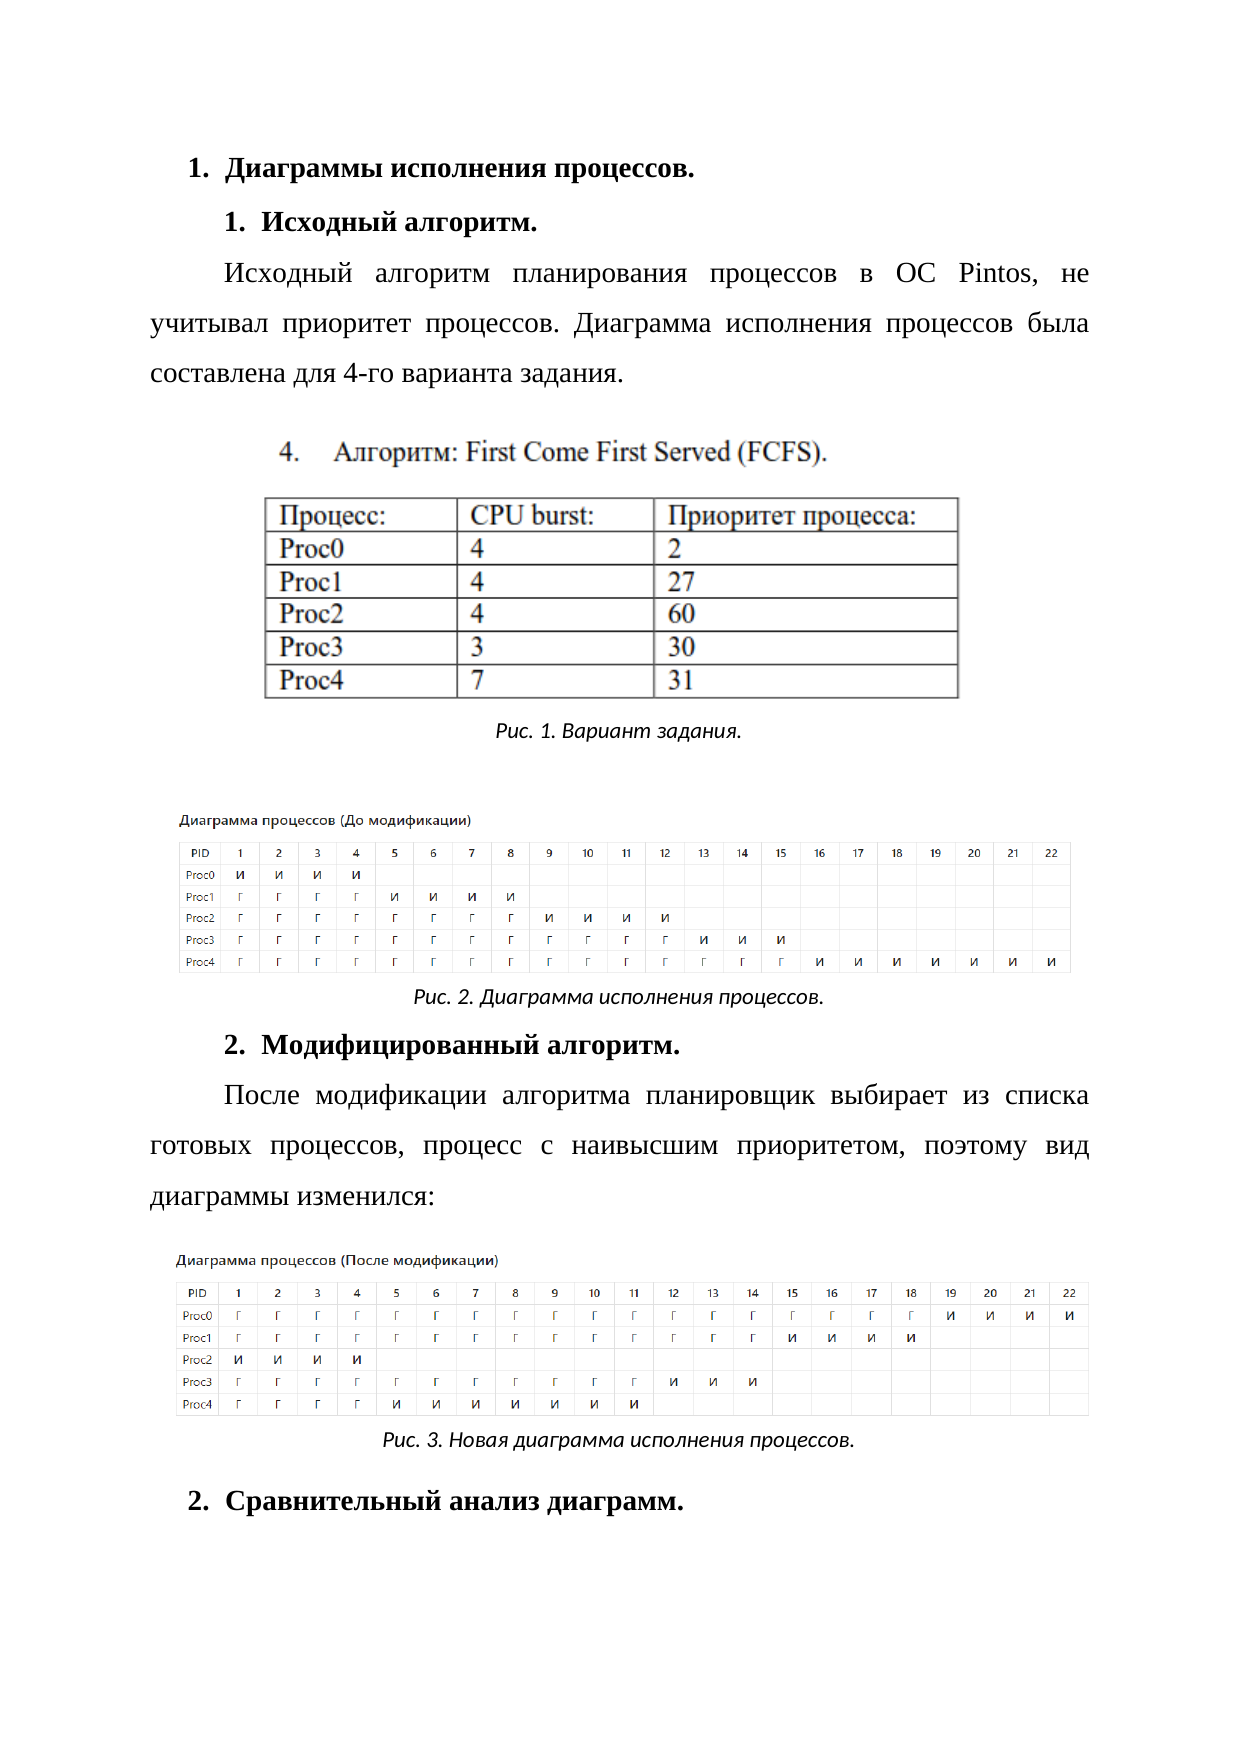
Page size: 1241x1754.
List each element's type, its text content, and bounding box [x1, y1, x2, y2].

text После модификации алгоритма планировщик выбирает из списка готовых процессов, процесс с наивысшим приоритетом, поэтому вид диаграммы изменился: [150, 1077, 1090, 1211]
subtitle Диаграммы исполнения процессов. [187, 150, 1090, 183]
subtitle Исходный алгоритм. [224, 204, 1090, 238]
subtitle Модифицированный алгоритм. [224, 1027, 1090, 1060]
subtitle Сравнительный анализ диаграмм. [187, 1483, 1090, 1517]
text Рис. 2. Диаграмма исполнения процессов. [150, 982, 1090, 1010]
text Рис. 3. Новая диаграмма исполнения процессов. [150, 1425, 1090, 1453]
text Исходный алгоритм планирования процессов в ОС Pintos, не учитывал приоритет процессов. Диаграмма исполнения процессов была составлена для 4-го варианта задания. [150, 255, 1090, 389]
text Рис. 1. Вариант задания. [150, 717, 1090, 745]
